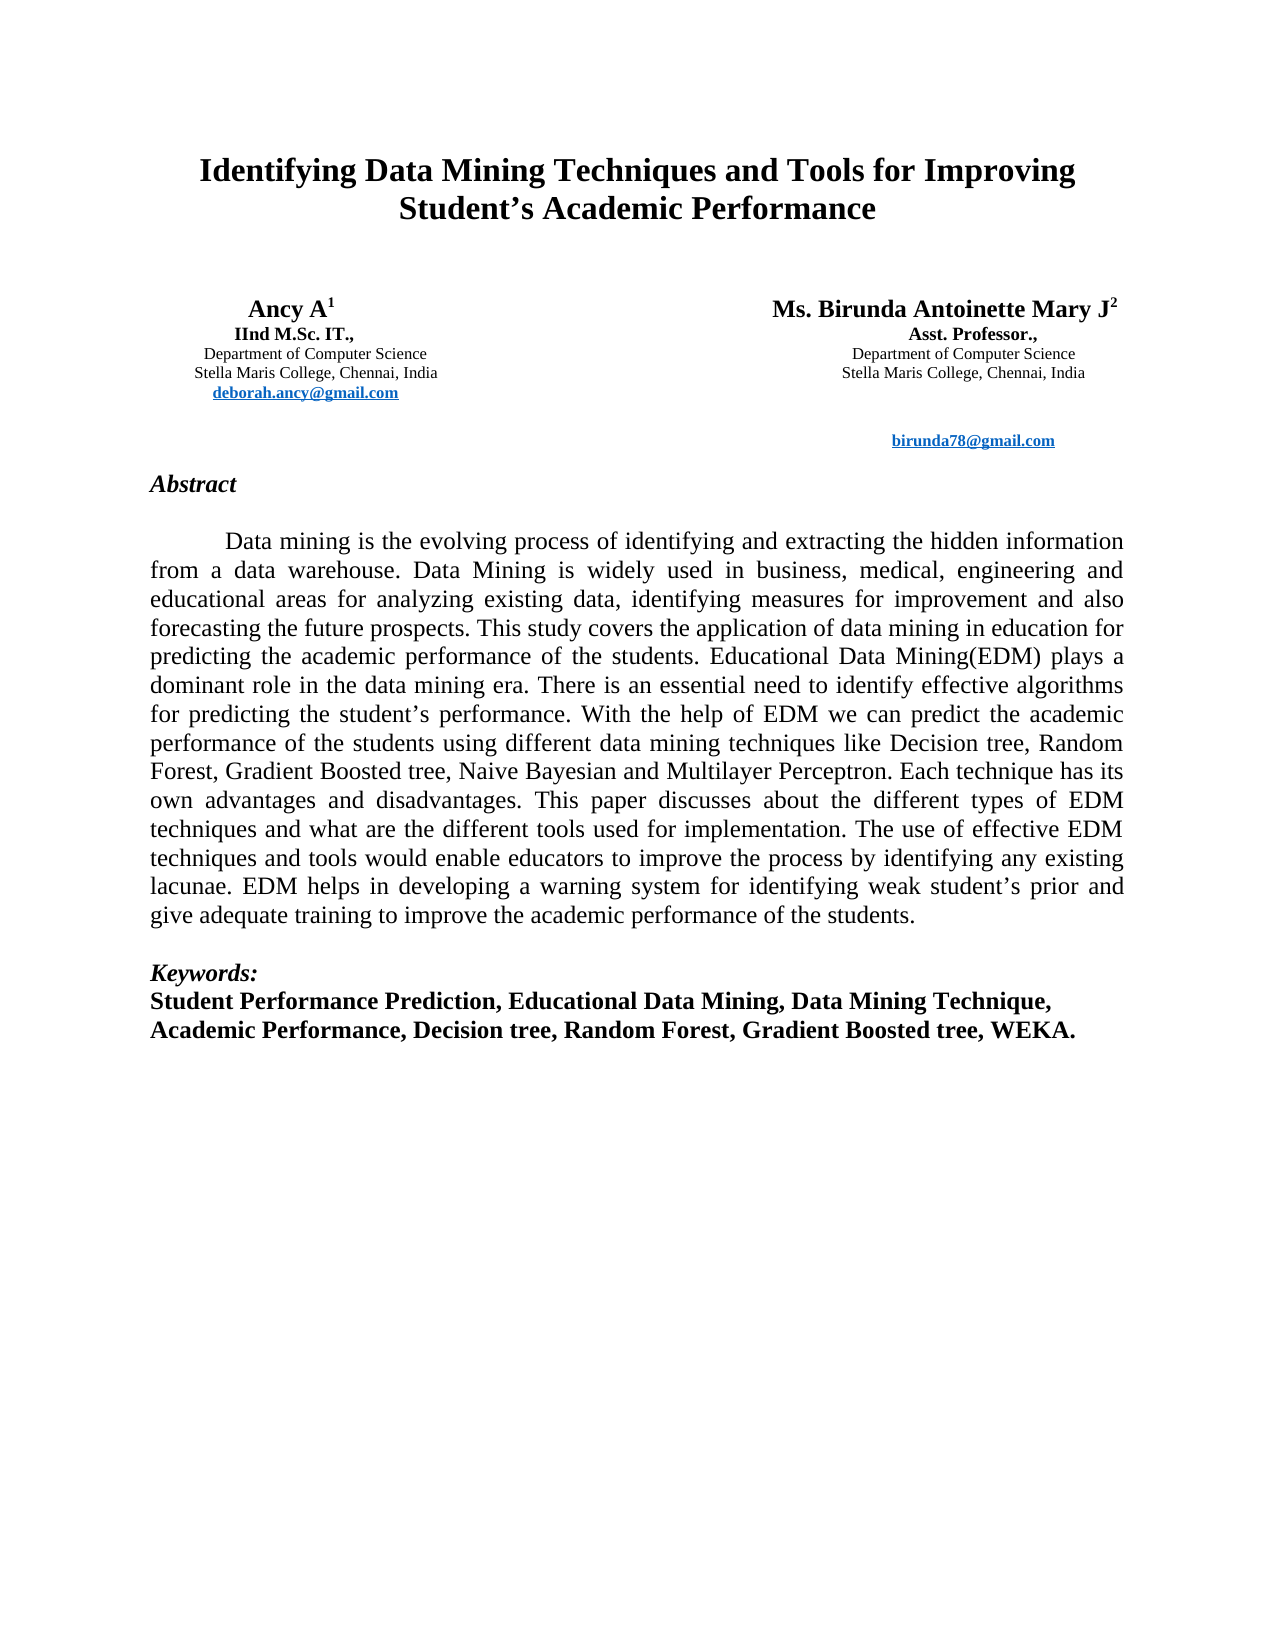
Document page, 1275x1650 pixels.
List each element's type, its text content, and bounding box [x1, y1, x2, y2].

title Department of Computer Science Department of Computer Science [150, 344, 1125, 363]
text Identifying Data Mining Techniques and Tools for Improving Student’s Academic Performance [150, 150, 1125, 227]
text Academic Performance, Decision tree, Random Forest, Gradient Boosted tree, WEKA. [150, 1015, 1125, 1044]
title deborah.ancy@gmail.com [150, 382, 425, 402]
title IInd M.Sc. IT., Asst. Professor., [150, 322, 1125, 344]
text Student Performance Prediction, Educational Data Mining, Data Mining Technique, [150, 986, 1125, 1015]
text Data mining is the evolving process of identifying and extracting the hidden information from a data warehouse. Data Mining is widely used in business, medical, engineering and educational areas for analyzing existing data, identifying measures for improvement and also forecasting the future prospects. This study covers the application of data mining in education for predicting the academic performance of the students. Educational Data Mining(EDM) plays a dominant role in the data mining era. There is an essential need to identify effective algorithms for predicting the student’s performance. With the help of EDM we can predict the academic performance of the students using different data mining techniques like Decision tree, Random Forest, Gradient Boosted tree, Naive Bayesian and Multilayer Perceptron. Each technique has its own advantages and disadvantages. This paper discusses about the different types of EDM techniques and what are the different tools used for implementation. The use of effective EDM techniques and tools would enable educators to improve the process by identifying any existing lacunae. EDM helps in developing a warning system for identifying weak student’s prior and give adequate training to improve the academic performance of the students. [150, 526, 1125, 929]
title Ancy A1 Ms. Birunda Antoinette Mary J2 [150, 294, 1125, 322]
text Keywords: [150, 958, 1125, 986]
text Abstract [150, 469, 1125, 498]
title birunda78@gmail.com [850, 431, 1125, 450]
title Stella Maris College, Chennai, India Stella Maris College, Chennai, India [150, 363, 1125, 382]
